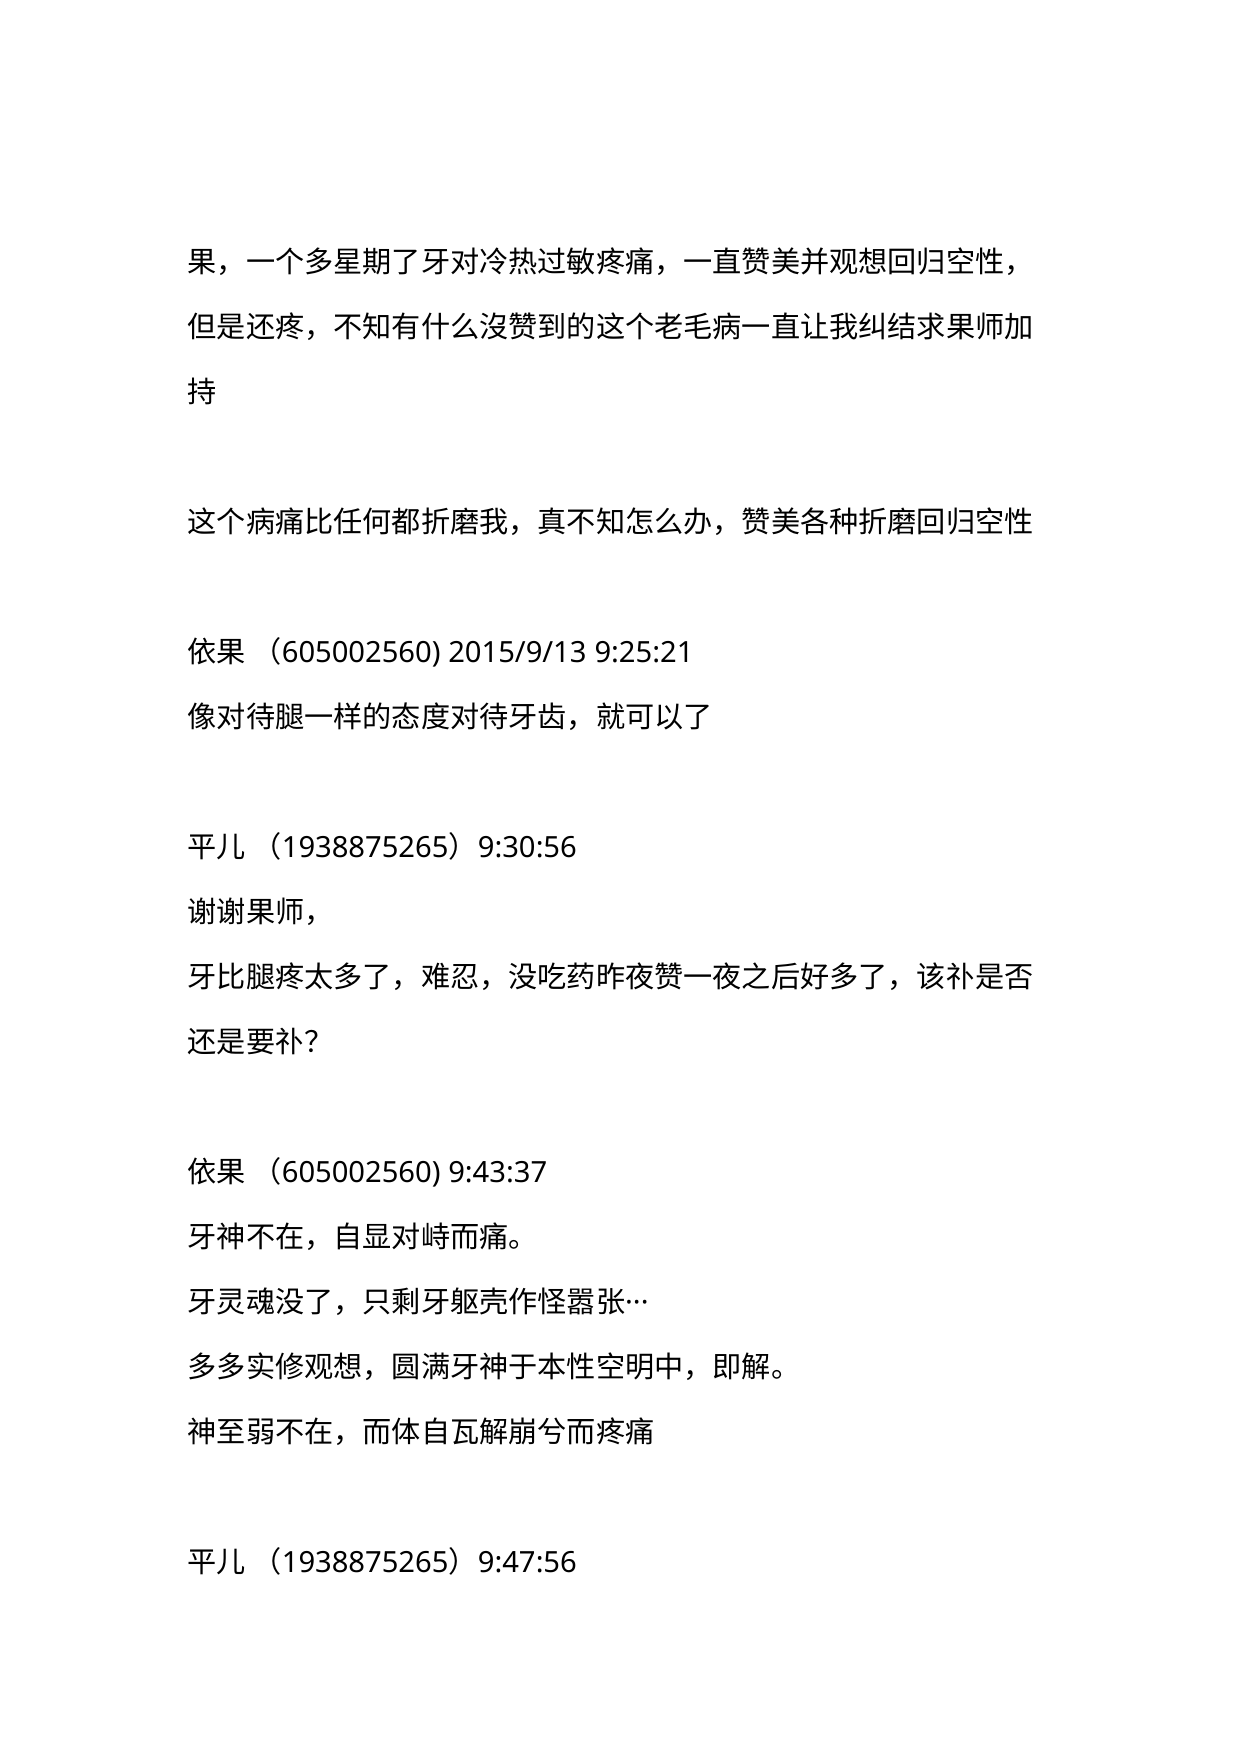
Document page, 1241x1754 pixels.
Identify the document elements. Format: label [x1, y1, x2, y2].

text [187, 162, 1053, 1592]
